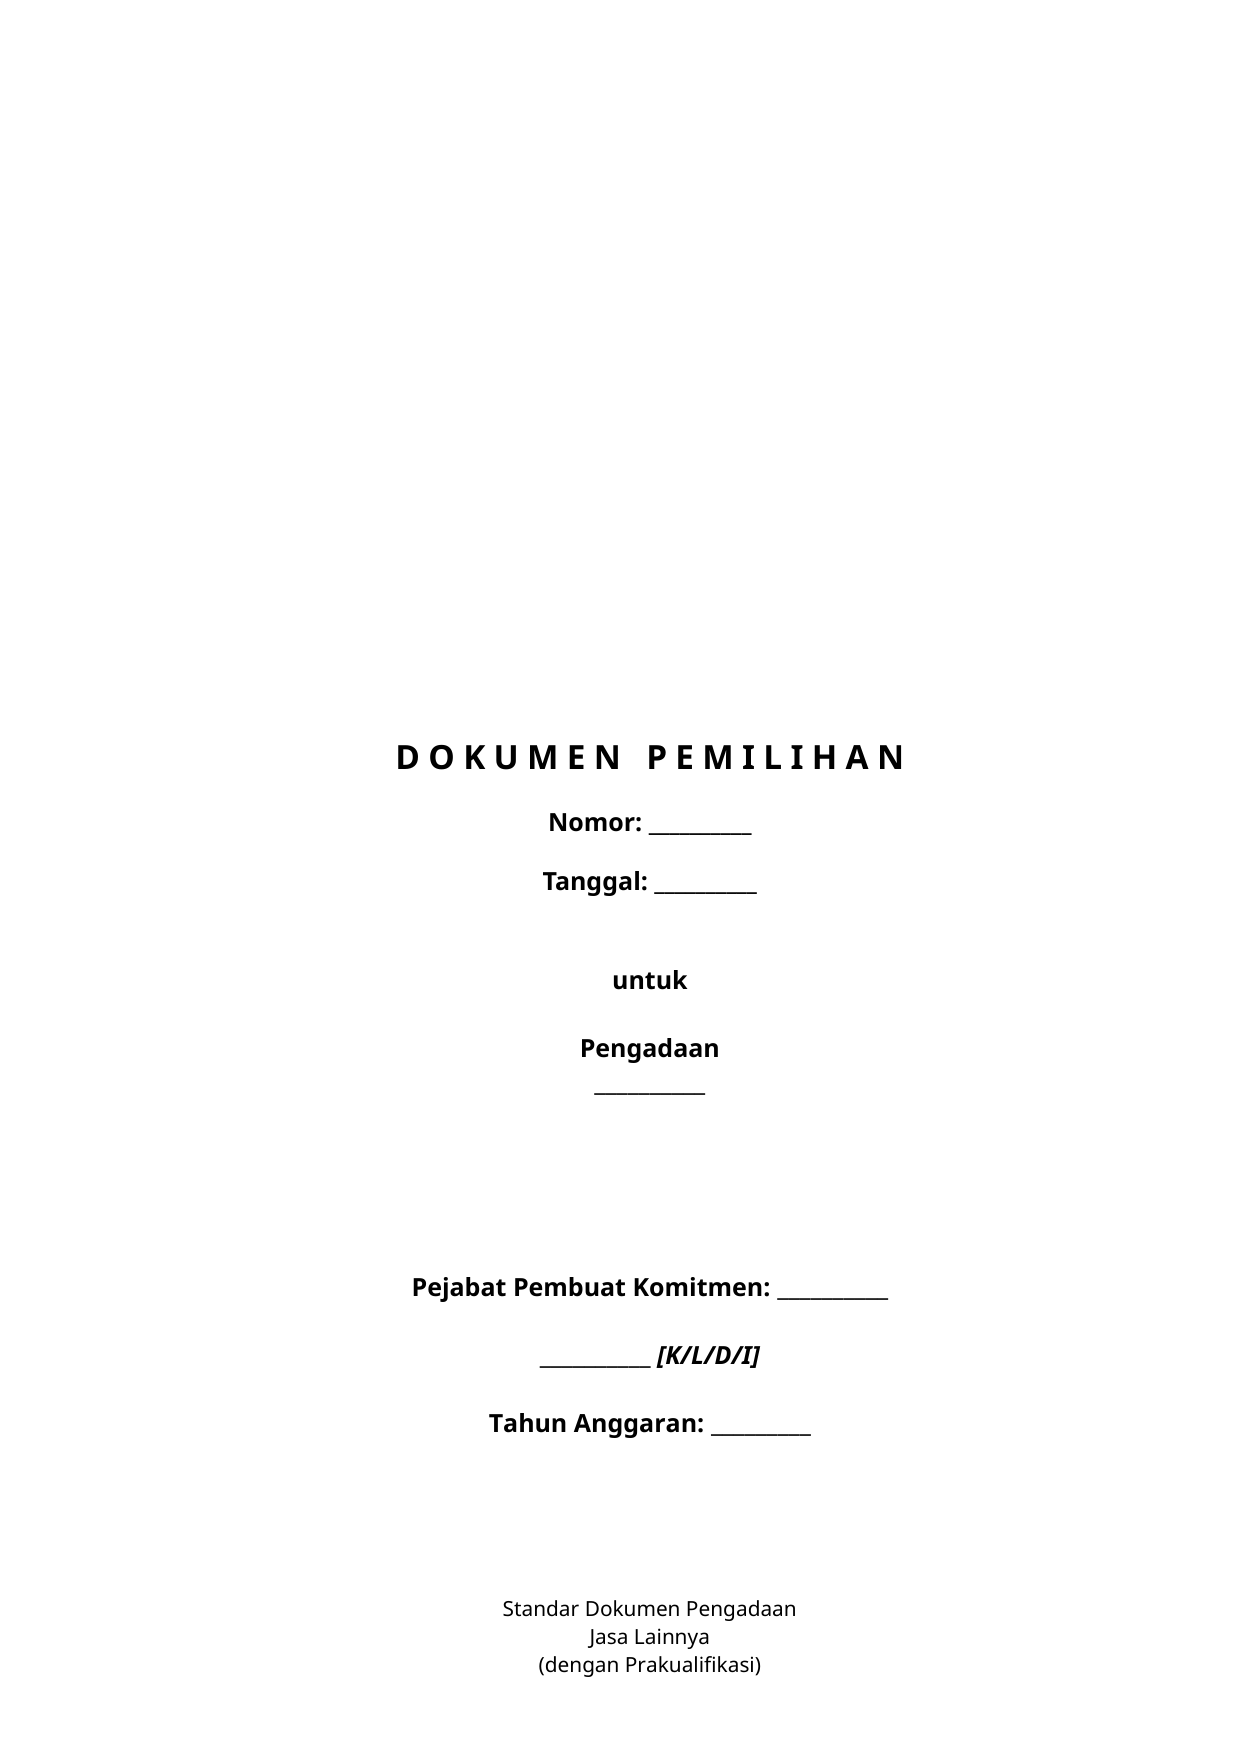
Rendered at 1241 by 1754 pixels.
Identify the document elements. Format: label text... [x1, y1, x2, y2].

text Tahun Anggaran: _________ [236, 1405, 1063, 1439]
title Nomor: __________ [236, 804, 1063, 838]
text untuk [236, 963, 1063, 997]
title DOKUMEN PEMILIHAN [236, 734, 1063, 779]
text __________ [K/L/D/I] [236, 1337, 1063, 1371]
title Tanggal: __________ [236, 863, 1063, 897]
text Pengadaan [236, 1031, 1063, 1065]
text Pejabat Pembuat Komitmen: __________ [236, 1269, 1063, 1303]
text __________ [236, 1065, 1063, 1099]
